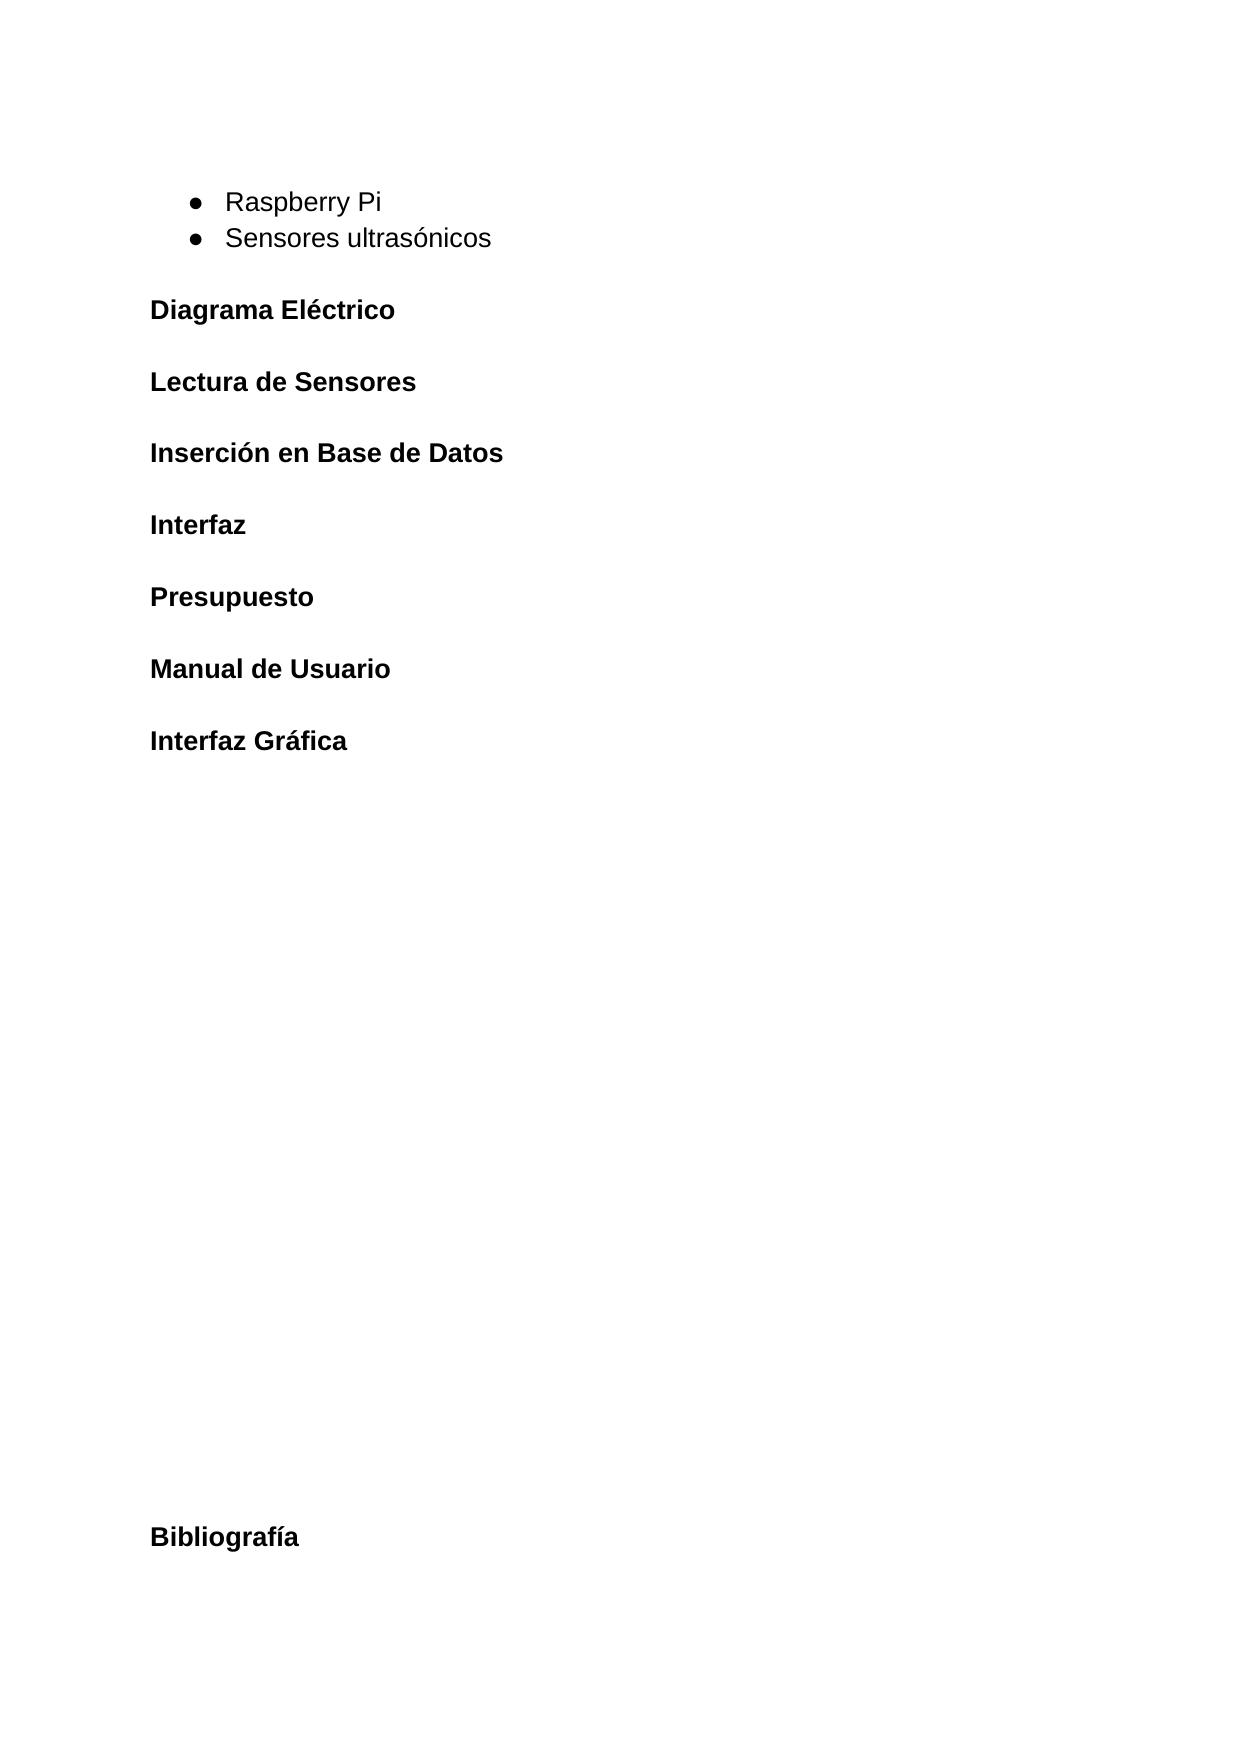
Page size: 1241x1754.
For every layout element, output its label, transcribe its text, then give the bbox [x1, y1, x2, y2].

subtitle Bibliografía [150, 1521, 1090, 1553]
text Interfaz [150, 509, 1090, 541]
list Raspberry Pi [187, 186, 1090, 217]
text Diagrama Eléctrico [150, 294, 1090, 325]
text Lectura de Sensores [150, 366, 1090, 397]
text Interfaz Gráfica [150, 725, 1090, 756]
list Sensores ultrasónicos [187, 222, 1090, 253]
text Inserción en Base de Datos [150, 437, 1090, 469]
text Manual de Usuario [150, 653, 1090, 684]
text Presupuesto [150, 581, 1090, 612]
